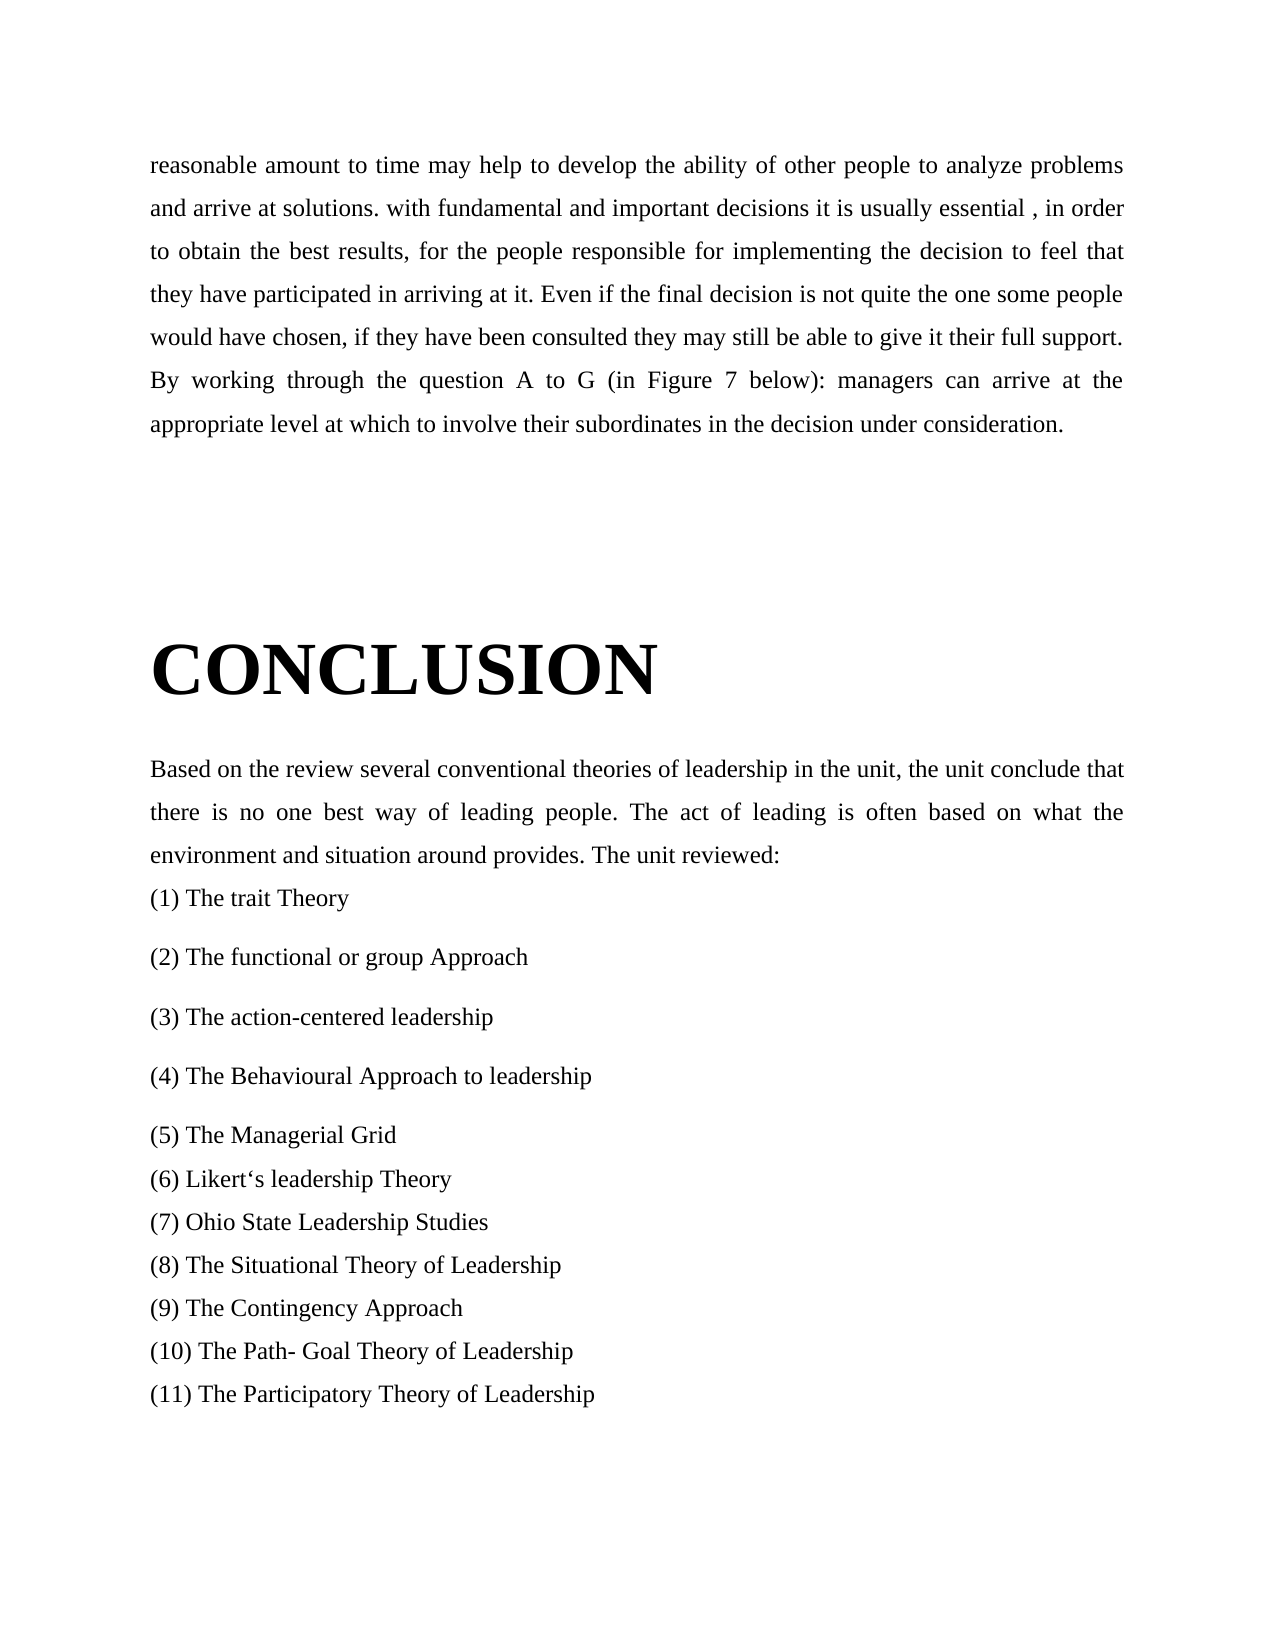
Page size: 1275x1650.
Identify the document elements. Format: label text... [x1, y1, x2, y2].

text (11) The Participatory Theory of Leadership [150, 1379, 1125, 1408]
text (2) The functional or group Approach [150, 942, 1125, 971]
text (3) The action-centered leadership [150, 1002, 1125, 1031]
text (7) Ohio State Leadership Studies [150, 1207, 1125, 1236]
text CONCLUSION [150, 624, 1125, 711]
text (9) The Contingency Approach [150, 1293, 1125, 1322]
text By working through the question A to G (in Figure 7 below): managers can arrive at the appropriate level at which to involve their subordinates in the decision under consideration. [150, 366, 1125, 437]
text (8) The Situational Theory of Leadership [150, 1250, 1125, 1279]
text (10) The Path- Goal Theory of Leadership [150, 1336, 1125, 1365]
text (6) Likert‘s leadership Theory [150, 1164, 1125, 1192]
text Based on the review several conventional theories of leadership in the unit, the unit conclude that there is no one best way of leading people. The act of leading is often based on what the environment and situation around provides. The unit reviewed: [150, 754, 1125, 869]
text (4) The Behavioural Approach to leadership [150, 1061, 1125, 1090]
text (1) The trait Theory [150, 883, 1125, 912]
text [150, 150, 1125, 351]
text (5) The Managerial Grid [150, 1121, 1125, 1149]
